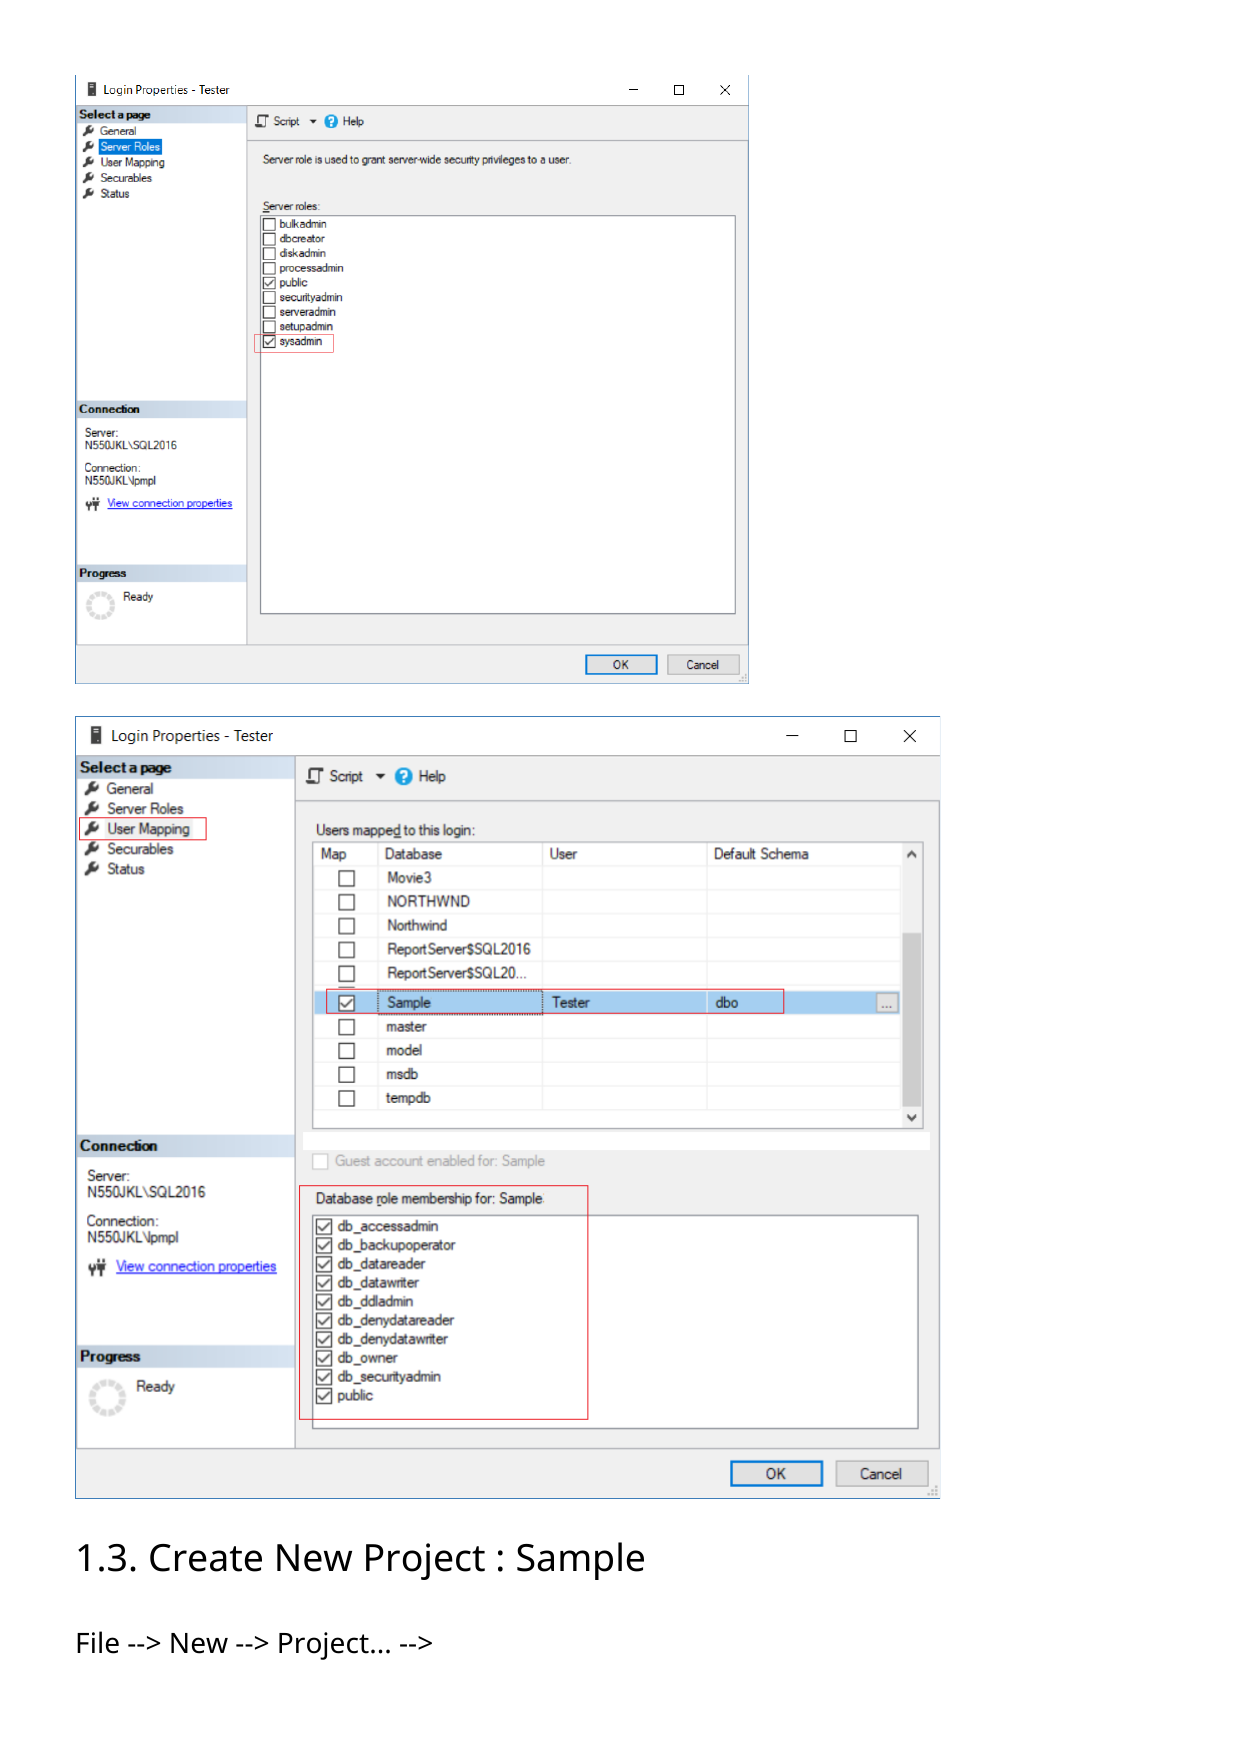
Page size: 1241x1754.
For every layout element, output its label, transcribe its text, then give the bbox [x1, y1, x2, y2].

text File --> New --> Project... --> [75, 1623, 1165, 1662]
picture [75, 75, 749, 684]
text 1.3. Create New Project : Sample [75, 1531, 1165, 1582]
picture [75, 716, 941, 1499]
